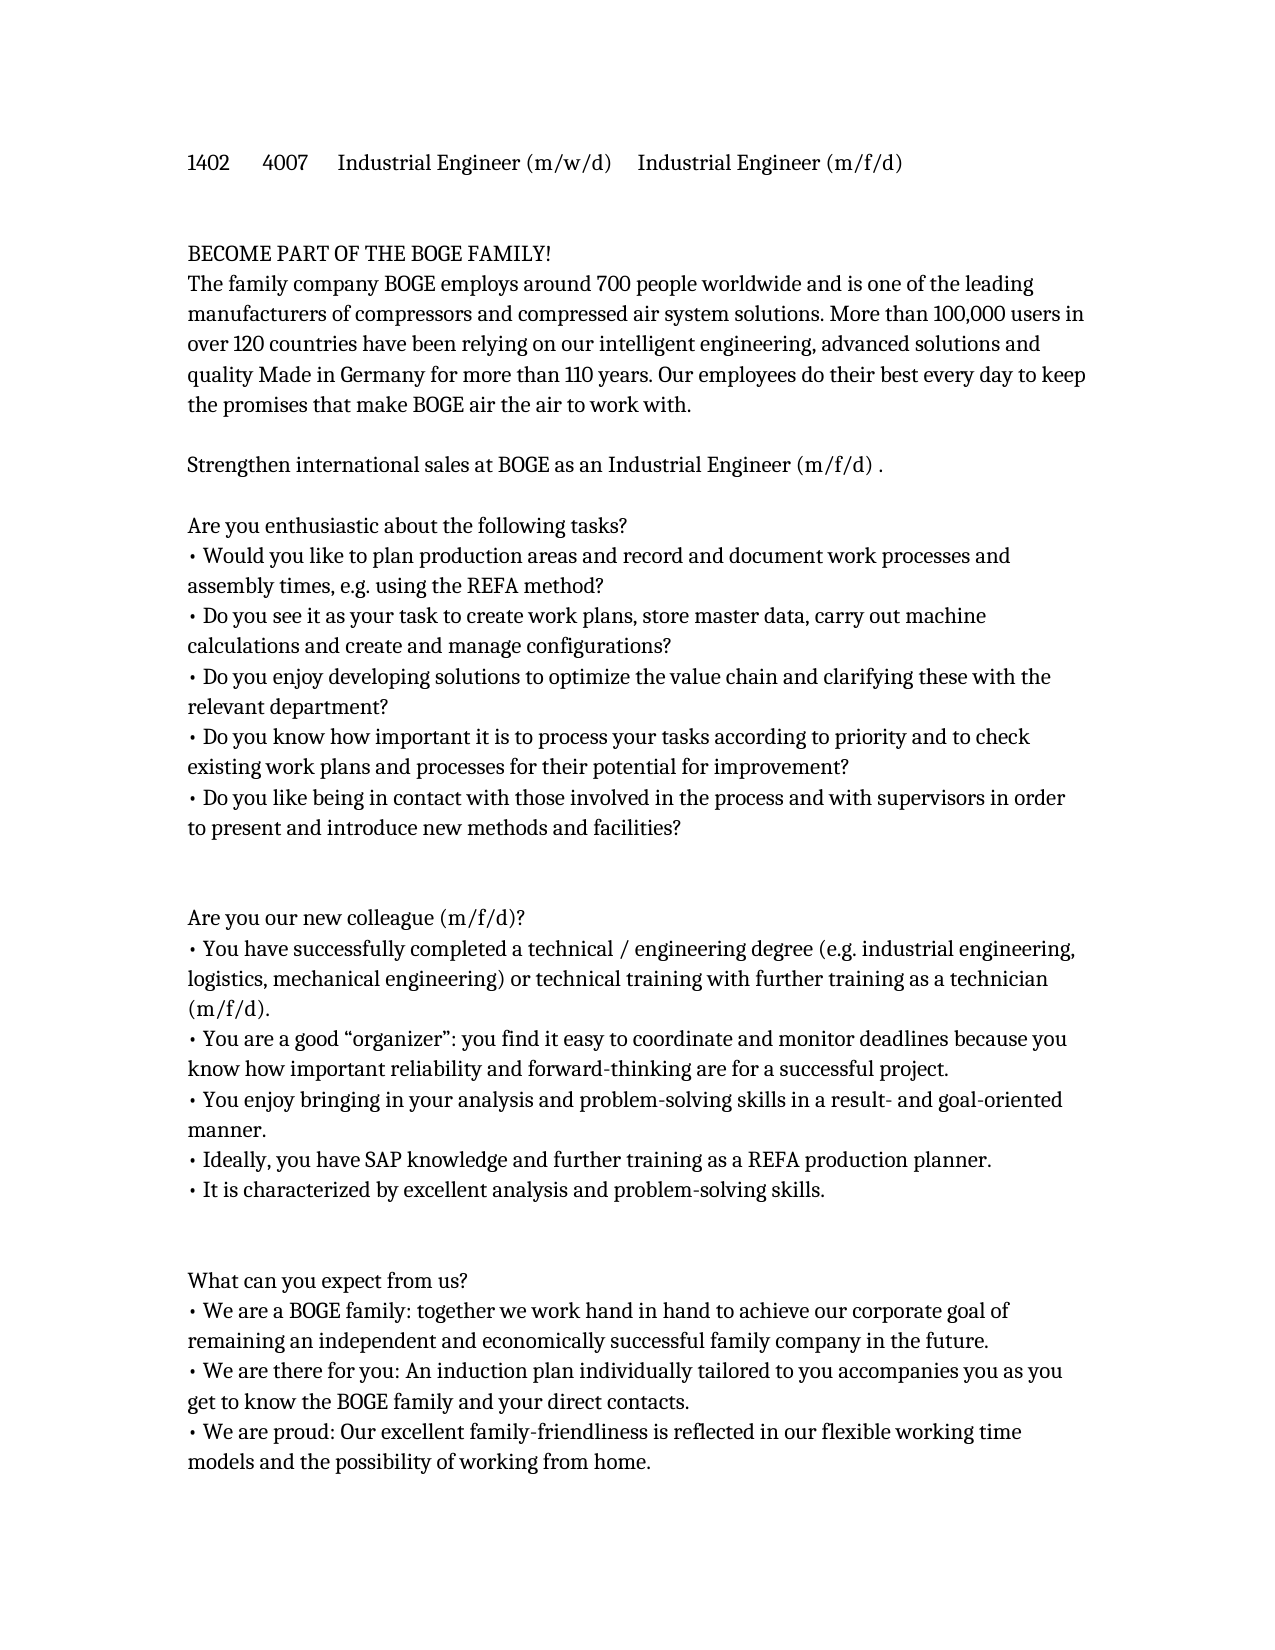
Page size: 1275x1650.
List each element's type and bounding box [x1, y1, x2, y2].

text [187, 150, 1087, 1475]
